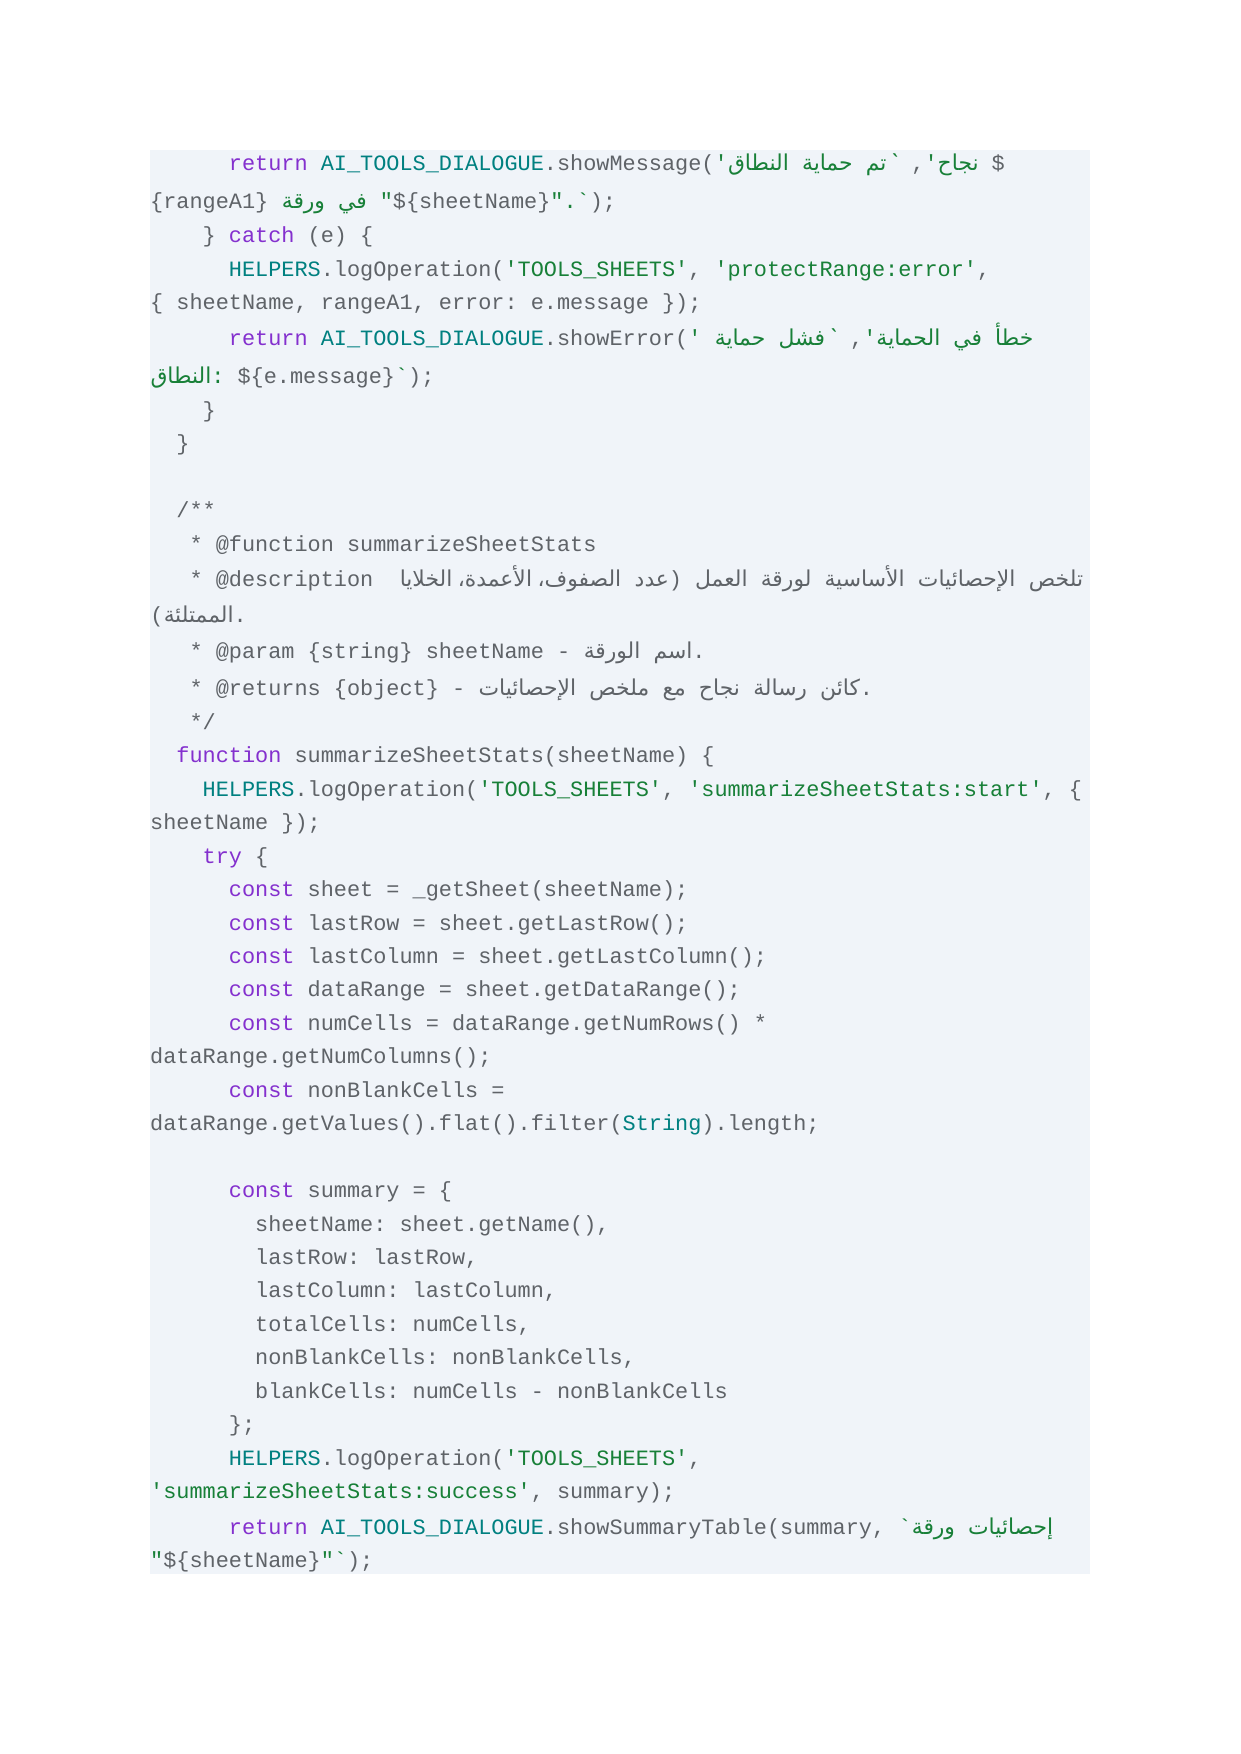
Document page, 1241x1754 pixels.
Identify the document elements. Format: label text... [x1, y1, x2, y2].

text HELPERS.logOperation('TOOLS_SHEETS', 'summarizeSheetStats:start', { sheetName }); [150, 778, 1090, 836]
text const lastRow = sheet.getLastRow(); [150, 912, 1090, 937]
text * @description تلخص الإحصائيات الأساسية لورقة العمل (عدد الصفوف، الأعمدة، الخلايا الممتلئة). [150, 566, 1090, 629]
text sheetName: sheet.getName(), [150, 1213, 1090, 1237]
text const sheet = _getSheet(sheetName); [150, 878, 1090, 903]
text blankCells: numCells - nonBlankCells [150, 1380, 1090, 1405]
text /** [150, 499, 1090, 524]
text * @returns {object} - كائن رسالة نجاح مع ملخص الإحصائيات. [150, 675, 1090, 702]
text lastRow: lastRow, [150, 1246, 1090, 1271]
text */ [150, 711, 1090, 736]
text return AI_TOOLS_DIALOGUE.showSummaryTable(summary, `إحصائيات ورقة "${sheetName}"`); [150, 1514, 1090, 1574]
text const nonBlankCells = dataRange.getValues().flat().filter(String).length; [150, 1079, 1090, 1137]
text * @function summarizeSheetStats [150, 533, 1090, 558]
text } catch (e) { [150, 224, 1090, 249]
text return AI_TOOLS_DIALOGUE.showError('خطأ في الحماية', `❌ فشل حماية النطاق: ${e.message}`); [150, 325, 1090, 390]
text } [150, 399, 1090, 424]
text nonBlankCells: nonBlankCells, [150, 1346, 1090, 1371]
text try { [150, 845, 1090, 870]
text HELPERS.logOperation('TOOLS_SHEETS', 'summarizeSheetStats:success', summary); [150, 1447, 1090, 1505]
text function summarizeSheetStats(sheetName) { [150, 744, 1090, 769]
text lastColumn: lastColumn, [150, 1279, 1090, 1304]
text const lastColumn = sheet.getLastColumn(); [150, 945, 1090, 970]
text }; [150, 1413, 1090, 1438]
text } [150, 433, 1090, 457]
text totalCells: numCells, [150, 1313, 1090, 1338]
text const numCells = dataRange.getNumRows() * dataRange.getNumColumns(); [150, 1012, 1090, 1070]
text * @param {string} sheetName - اسم الورقة. [150, 638, 1090, 665]
text HELPERS.logOperation('TOOLS_SHEETS', 'protectRange:error', { sheetName, rangeA1, error: e.message }); [150, 258, 1090, 316]
text const dataRange = sheet.getDataRange(); [150, 979, 1090, 1003]
text return AI_TOOLS_DIALOGUE.showMessage('نجاح', `✅ تم حماية النطاق ${rangeA1} في ورقة "${sheetName}".`); [150, 150, 1090, 215]
text const summary = { [150, 1179, 1090, 1204]
